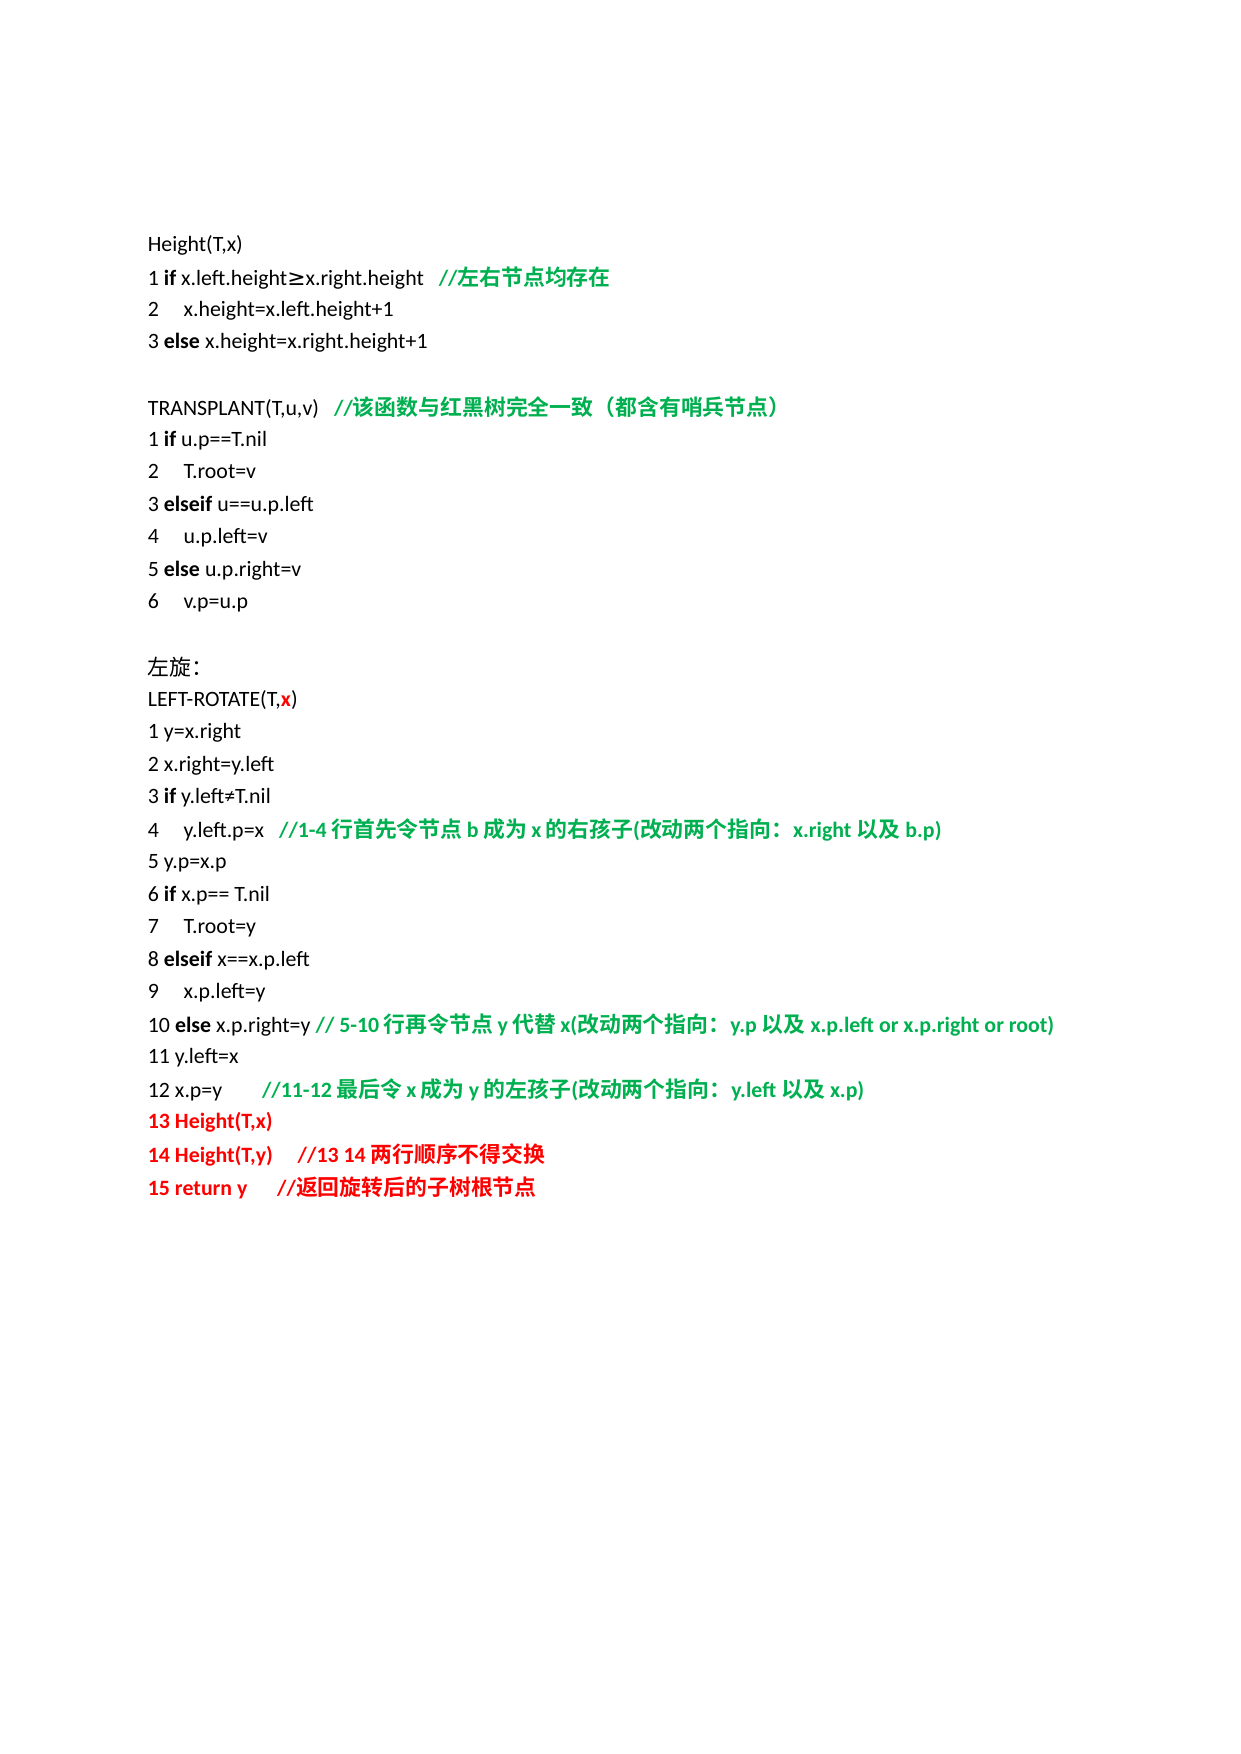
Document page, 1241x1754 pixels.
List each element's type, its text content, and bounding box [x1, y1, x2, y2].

text 8 elseif x==x.p.left [148, 942, 1092, 974]
text 10 else x.p.right=y // 5-10行再令节点y代替x(改动两个指向：y.p 以及 x.p.left or x.p.right or root) [148, 1007, 1092, 1039]
text 5 else u.p.right=v [148, 552, 1092, 584]
text 7 T.root=y [148, 909, 1092, 942]
text 14 Height(T,y) //13 14两行顺序不得交换 [148, 1137, 1092, 1169]
text 9 x.p.left=y [148, 974, 1092, 1007]
text 4 y.left.p=x //1-4行首先令节点b成为x的右孩子(改动两个指向：x.right 以及 b.p) [148, 812, 1092, 844]
text 12 x.p=y //11-12最后令x成为y的左孩子(改动两个指向：y.left 以及 x.p) [148, 1072, 1092, 1104]
text Height(T,x) [148, 227, 1092, 259]
text 5 y.p=x.p [148, 844, 1092, 877]
text 4 u.p.left=v [148, 519, 1092, 552]
text 1 if x.left.height≥x.right.height //左右节点均存在 [148, 259, 1092, 292]
text 2 T.root=v [148, 454, 1092, 487]
text 11 y.left=x [148, 1039, 1092, 1072]
text 13 Height(T,x) [148, 1104, 1092, 1137]
text 2 x.height=x.left.height+1 [148, 292, 1092, 324]
text 15 return y //返回旋转后的子树根节点 [148, 1169, 1092, 1202]
text 6 if x.p== T.nil [148, 877, 1092, 909]
text 1 y=x.right [148, 714, 1092, 747]
text 2 x.right=y.left [148, 747, 1092, 779]
text 3 elseif u==u.p.left [148, 487, 1092, 519]
text TRANSPLANT(T,u,v) //该函数与红黑树完全一致（都含有哨兵节点） [148, 389, 1092, 422]
text LEFT-ROTATE(T,x) [148, 682, 1092, 714]
text 1 if u.p==T.nil [148, 422, 1092, 454]
text 3 else x.height=x.right.height+1 [148, 324, 1092, 357]
text 6 v.p=u.p [148, 584, 1092, 617]
text 3 if y.left≠T.nil [148, 779, 1092, 812]
text 左旋： [148, 649, 1092, 682]
